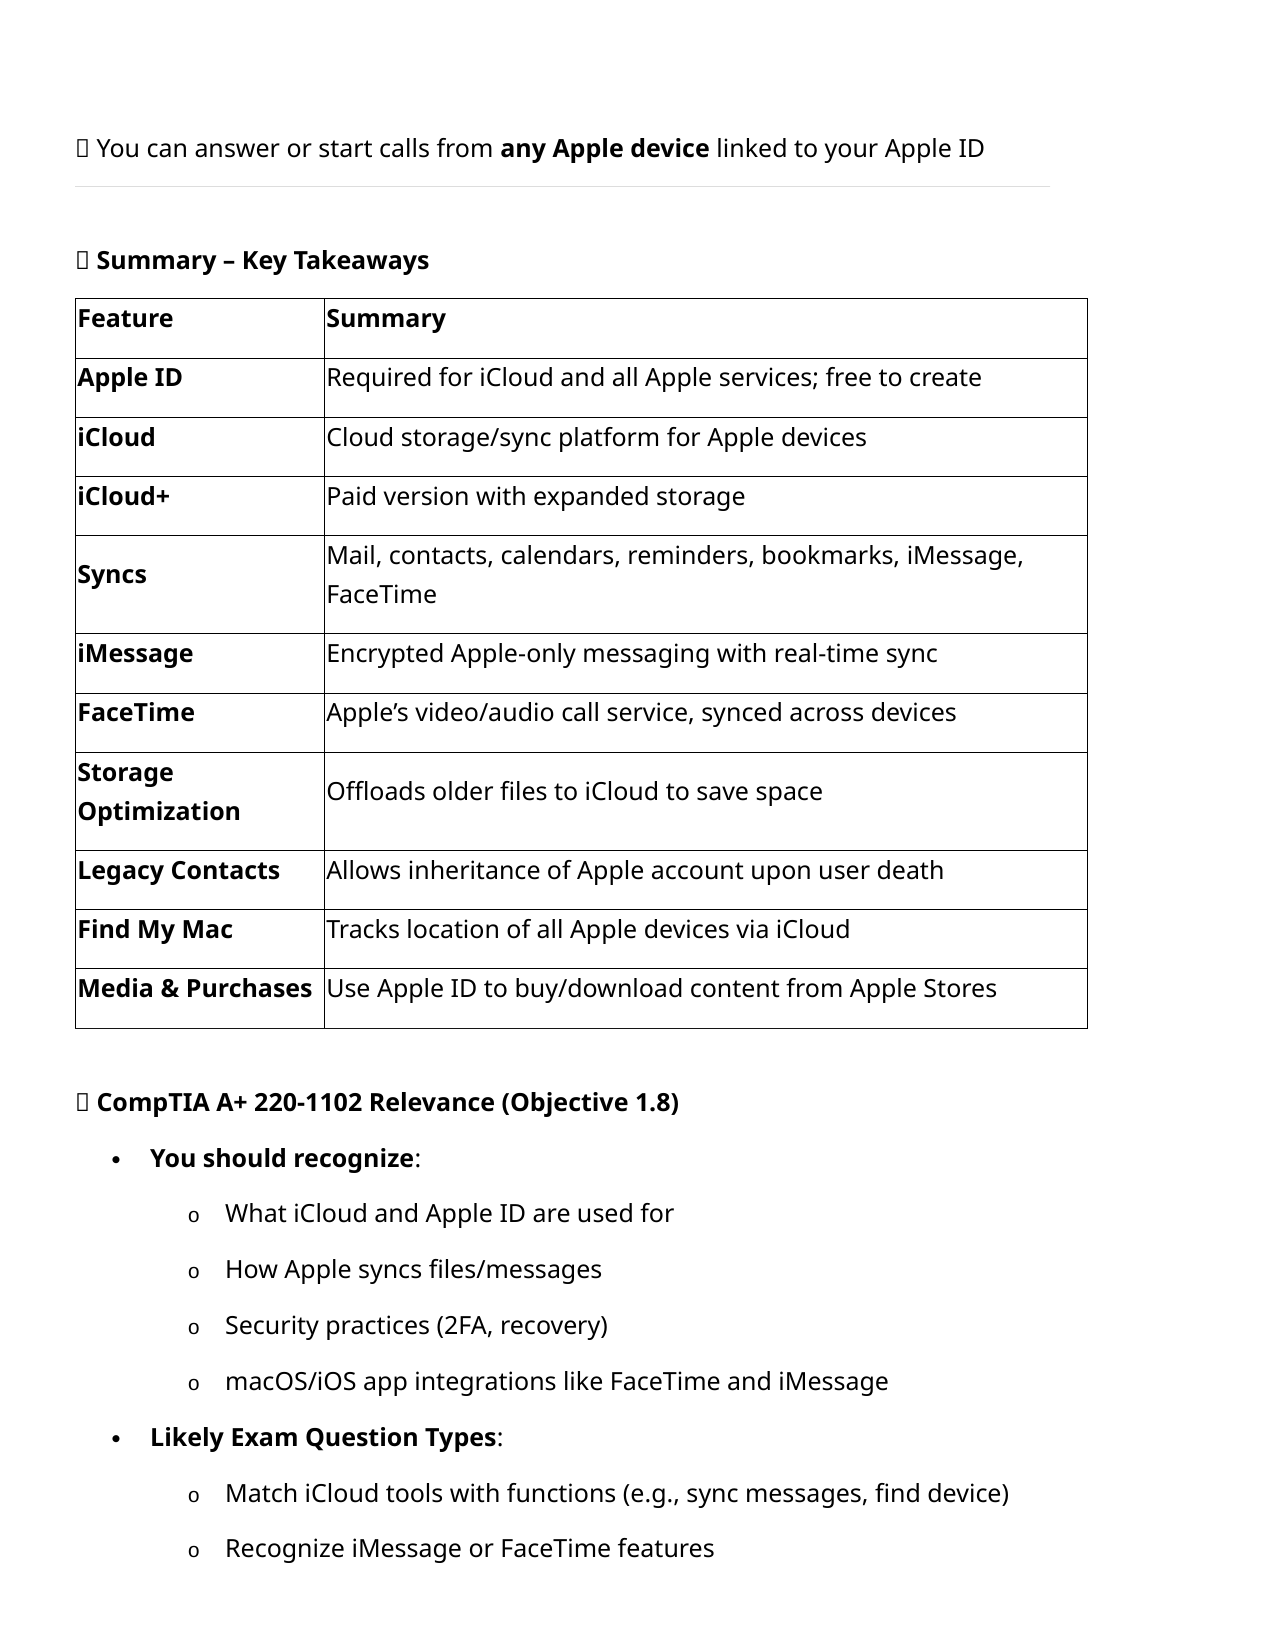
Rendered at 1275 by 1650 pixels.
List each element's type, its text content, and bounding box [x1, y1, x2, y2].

table_cell Paid version with expanded storage [325, 477, 1087, 535]
table_cell Cloud storage/sync platform for Apple devices [325, 418, 1087, 476]
table_cell Mail, contacts, calendars, reminders, bookmarks, iMessage, FaceTime [325, 536, 1087, 633]
list You should recognize: [112, 1140, 1200, 1174]
table_cell Offloads older files to iCloud to save space [325, 753, 1087, 850]
table_cell Allows inheritance of Apple account upon user death [325, 851, 1087, 909]
text ✅ You can answer or start calls from any Apple device linked to your Apple ID [75, 131, 1200, 165]
table_cell Media & Purchases [76, 969, 324, 1027]
list Recognize iMessage or FaceTime features [187, 1531, 1200, 1565]
table_cell Use Apple ID to buy/download content from Apple Stores [325, 969, 1087, 1027]
table_cell Tracks location of all Apple devices via iCloud [325, 910, 1087, 968]
list Likely Exam Question Types: [112, 1419, 1200, 1453]
table_cell Storage Optimization [76, 753, 324, 850]
list What iCloud and Apple ID are used for [187, 1196, 1200, 1230]
list Match iCloud tools with functions (e.g., sync messages, find device) [187, 1475, 1200, 1509]
table_cell FaceTime [76, 694, 324, 752]
table_header Summary [325, 299, 1087, 357]
table_cell Syncs [76, 536, 324, 633]
table_cell iMessage [76, 634, 324, 692]
text ✅ Summary – Key Takeaways [75, 242, 1200, 277]
table_cell Encrypted Apple-only messaging with real-time sync [325, 634, 1087, 692]
list Security practices (2FA, recovery) [187, 1308, 1200, 1342]
table_cell Apple ID [76, 359, 324, 417]
table_cell Required for iCloud and all Apple services; free to create [325, 359, 1087, 417]
list macOS/iOS app integrations like FaceTime and iMessage [187, 1363, 1200, 1398]
table_cell iCloud [76, 418, 324, 476]
table_header Feature [76, 299, 324, 357]
table_cell iCloud+ [76, 477, 324, 535]
text 🎯 CompTIA A+ 220-1102 Relevance (Objective 1.8) [75, 1084, 1200, 1118]
table_cell Apple’s video/audio call service, synced across devices [325, 694, 1087, 752]
table_cell Find My Mac [76, 910, 324, 968]
list How Apple syncs files/messages [187, 1252, 1200, 1286]
table_cell Legacy Contacts [76, 851, 324, 909]
